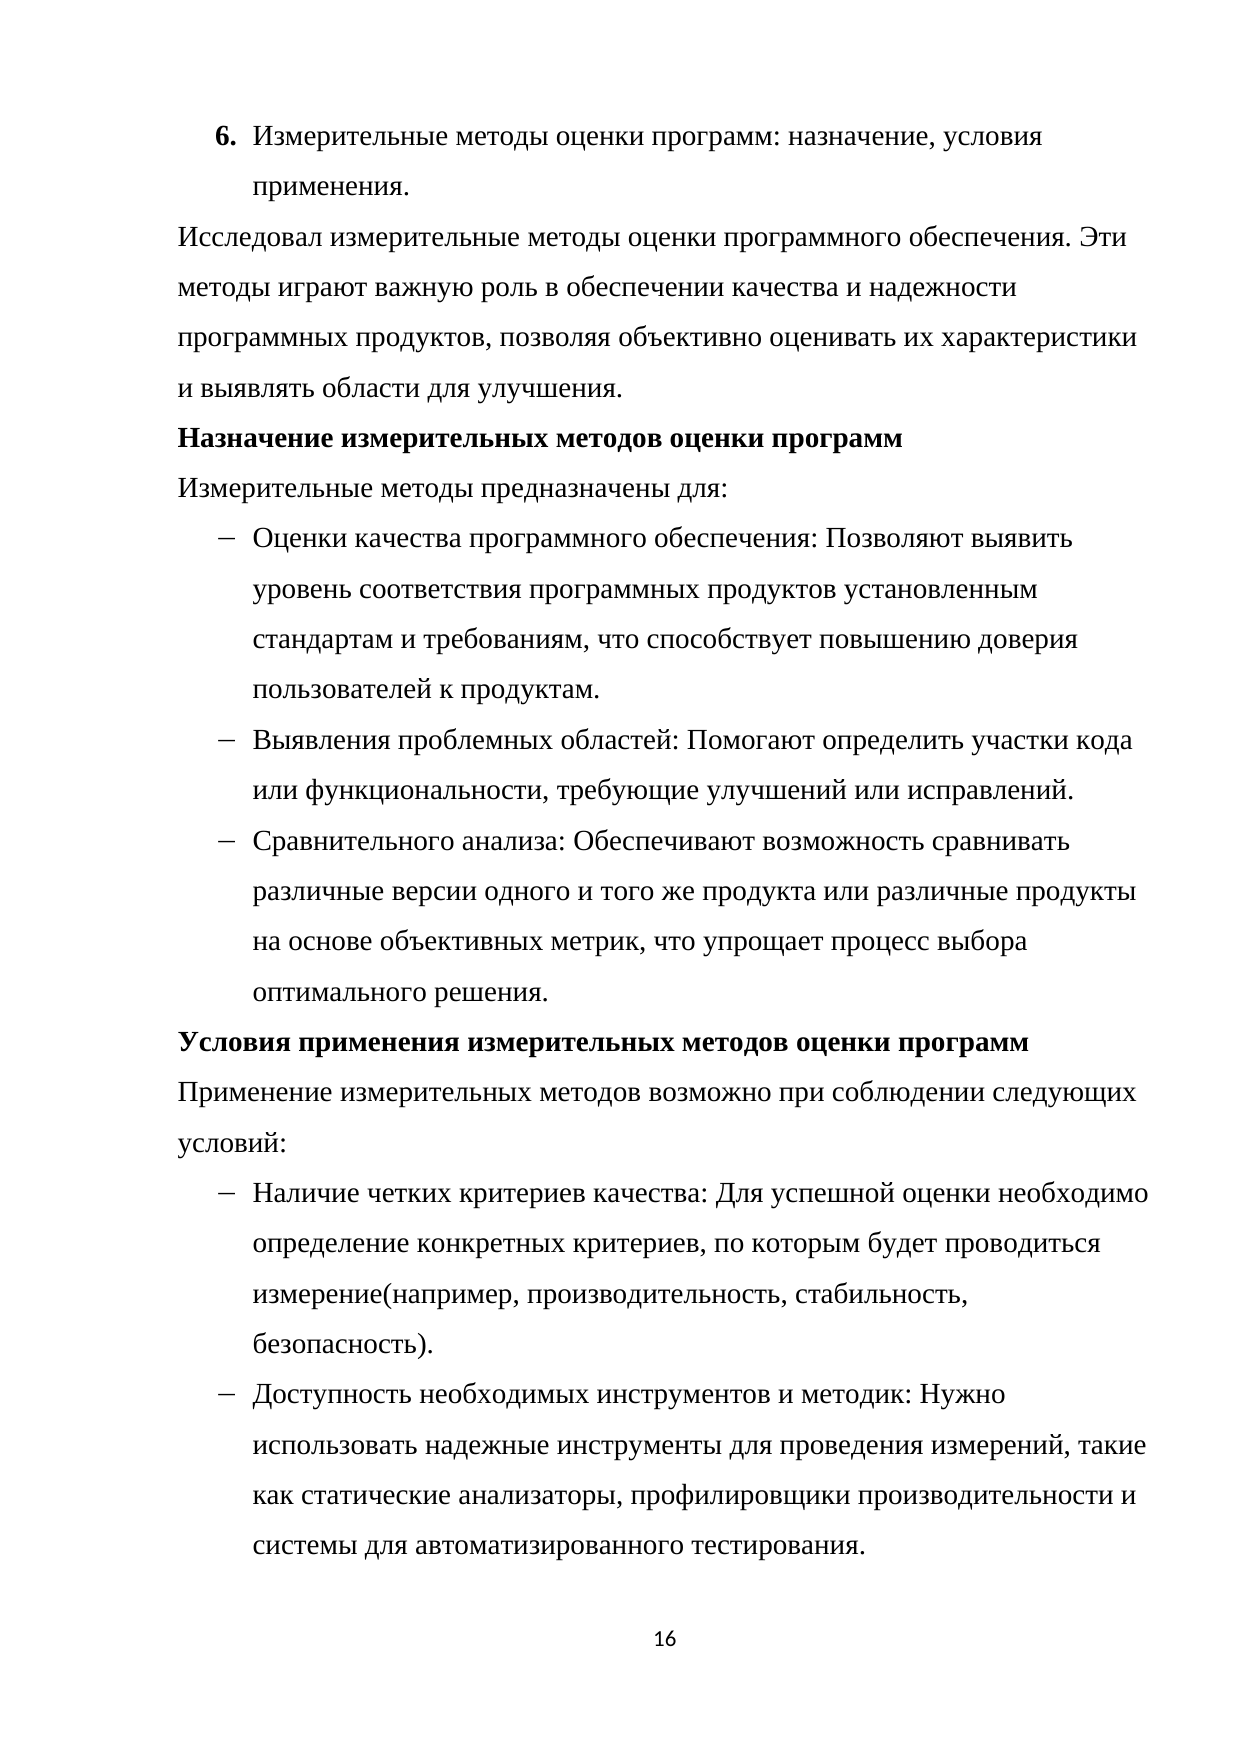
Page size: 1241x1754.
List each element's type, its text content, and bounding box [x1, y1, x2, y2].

list Измерительные методы оценки программ: назначение, условия применения. [215, 118, 1152, 202]
text Измерительные методы предназначены для: [177, 470, 1152, 504]
list Доступность необходимых инструментов и методик: Нужно использовать надежные инструменты для проведения измерений, такие как статические анализаторы, профилировщики производительности и системы для автоматизированного тестирования. [215, 1376, 1152, 1561]
text Условия применения измерительных методов оценки программ [177, 1024, 1152, 1058]
list Наличие четких критериев качества: Для успешной оценки необходимо определение конкретных критериев, по которым будет проводиться измерение(например, производительность, стабильность, безопасность). [215, 1175, 1152, 1359]
text Назначение измерительных методов оценки программ [177, 420, 1152, 453]
list Выявления проблемных областей: Помогают определить участки кода или функциональности, требующие улучшений или исправлений. [215, 722, 1152, 806]
list Оценки качества программного обеспечения: Позволяют выявить уровень соответствия программных продуктов установленным стандартам и требованиям, что способствует повышению доверия пользователей к продуктам. [215, 521, 1152, 705]
text Применение измерительных методов возможно при соблюдении следующих условий: [177, 1074, 1152, 1158]
text Исследовал измерительные методы оценки программного обеспечения. Эти методы играют важную роль в обеспечении качества и надежности программных продуктов, позволяя объективно оценивать их характеристики и выявлять области для улучшения. [177, 219, 1152, 403]
list Сравнительного анализа: Обеспечивают возможность сравнивать различные версии одного и того же продукта или различные продукты на основе объективных метрик, что упрощает процесс выбора оптимального решения. [215, 823, 1152, 1007]
